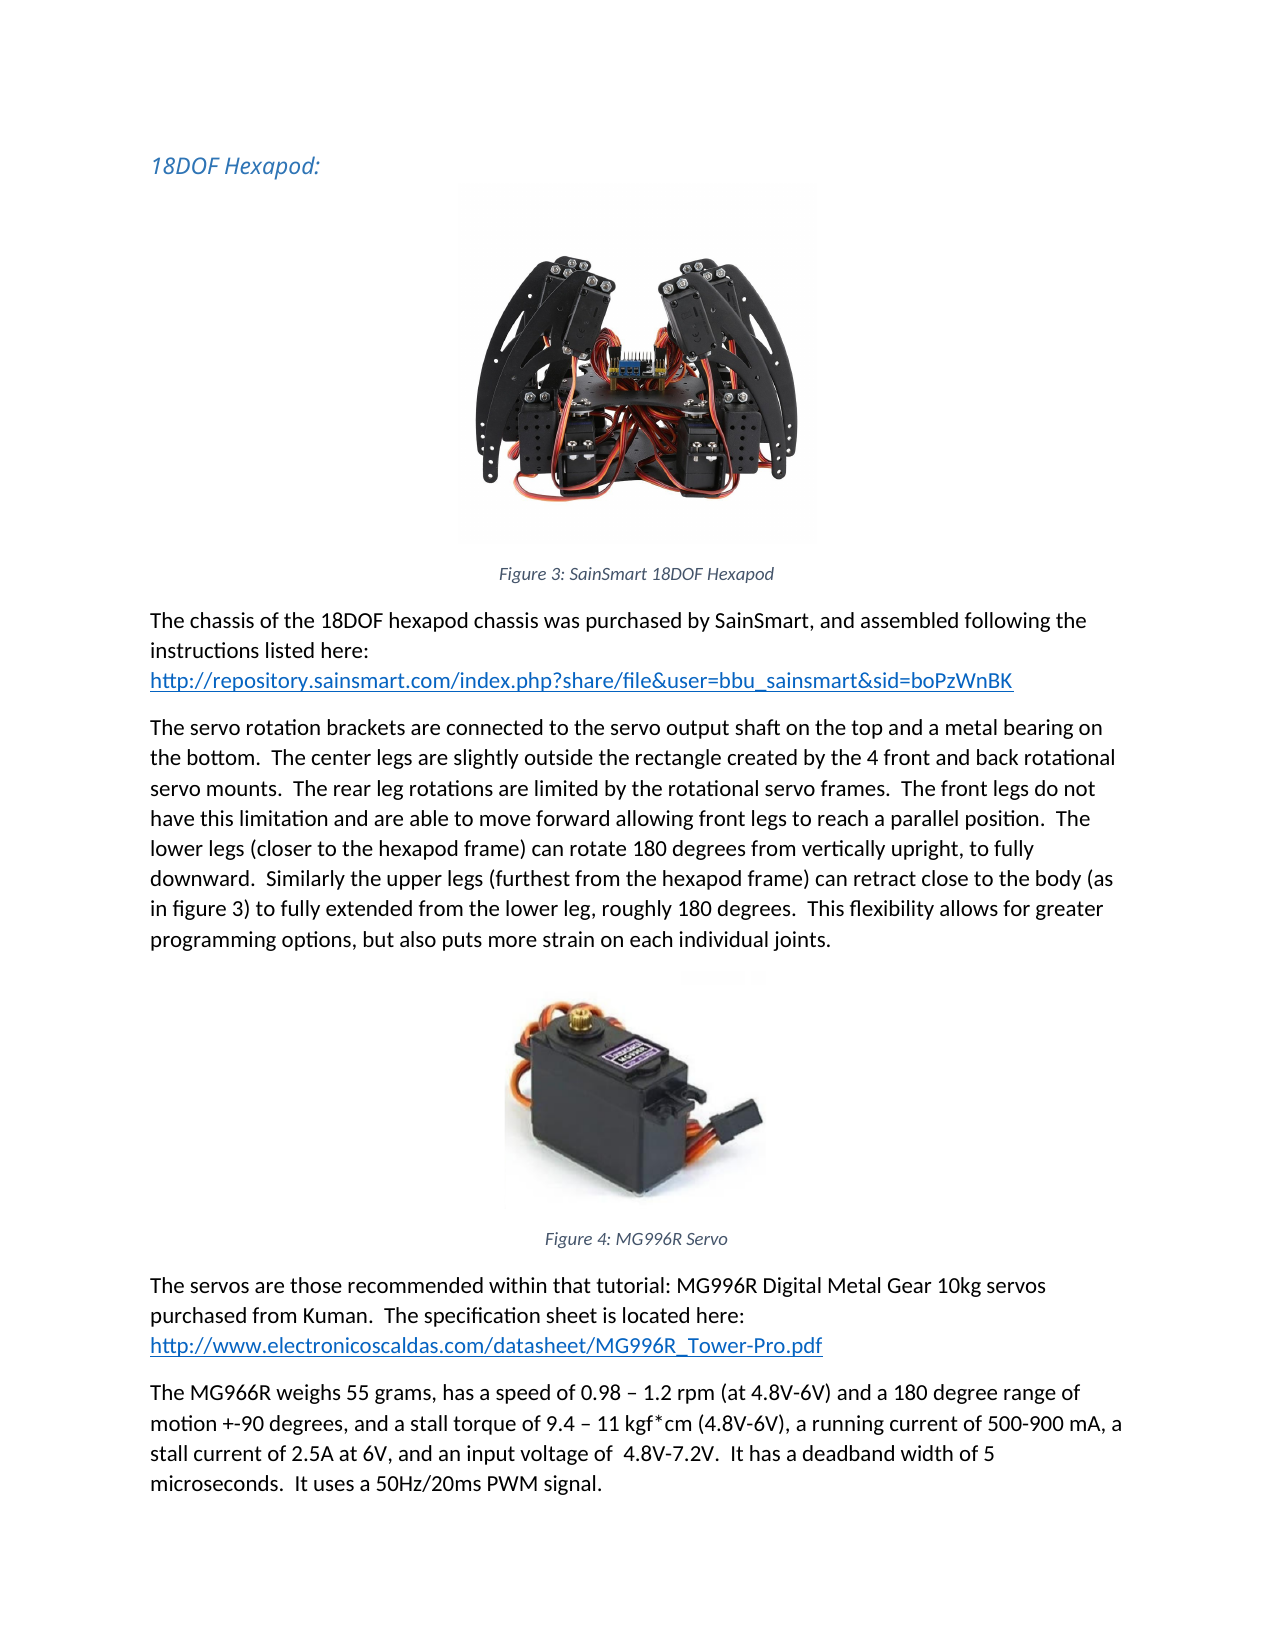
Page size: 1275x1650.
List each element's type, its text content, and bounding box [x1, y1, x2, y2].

text The chassis of the 18DOF hexapod chassis was purchased by SainSmart, and assembled following the instructions listed here: http://repository.sainsmart.com/index.php?share/file&user=bbu_sainsmart&sid=boPzWnBK [150, 606, 1125, 694]
picture [504, 971, 771, 1209]
text The servos are those recommended within that tutorial: MG996R Digital Metal Gear 10kg servos purchased from Kuman. The specification sheet is located here: http://www.electronicoscaldas.com/datasheet/MG996R_Tower-Pro.pdf [150, 1271, 1125, 1360]
text The MG966R weighs 55 grams, has a speed of 0.98 – 1.2 rpm (at 4.8V-6V) and a 180 degree range of motion +-90 degrees, and a stall torque of 9.4 – 11 kgf*cm (4.8V-6V), a running current of 500-900 mA, a stall current of 2.5A at 6V, and an input voltage of 4.8V-7.2V. It has a deadband width of 5 microseconds. It uses a 50Hz/20ms PWM signal. [150, 1378, 1125, 1497]
picture [457, 183, 818, 544]
text The servo rotation brackets are connected to the servo output shaft on the top and a metal bearing on the bottom. The center legs are slightly outside the rectangle created by the 4 front and back rotational servo mounts. The rear leg rotations are limited by the rotational servo frames. The front legs do not have this limitation and are able to move forward allowing front legs to reach a parallel position. The lower legs (closer to the hexapod frame) can rotate 180 degrees from vertically upright, to fully downward. Similarly the upper legs (furthest from the hexapod frame) can retract close to the body (as in figure 3) to fully extended from the lower leg, roughly 180 degrees. This flexibility allows for greater programming options, but also puts more strain on each individual joints. [150, 713, 1125, 953]
subtitle 18DOF Hexapod: [150, 150, 1125, 181]
text Figure 4: MG996R Servo [150, 1227, 1125, 1250]
text Figure 3: SainSmart 18DOF Hexapod [150, 562, 1125, 585]
